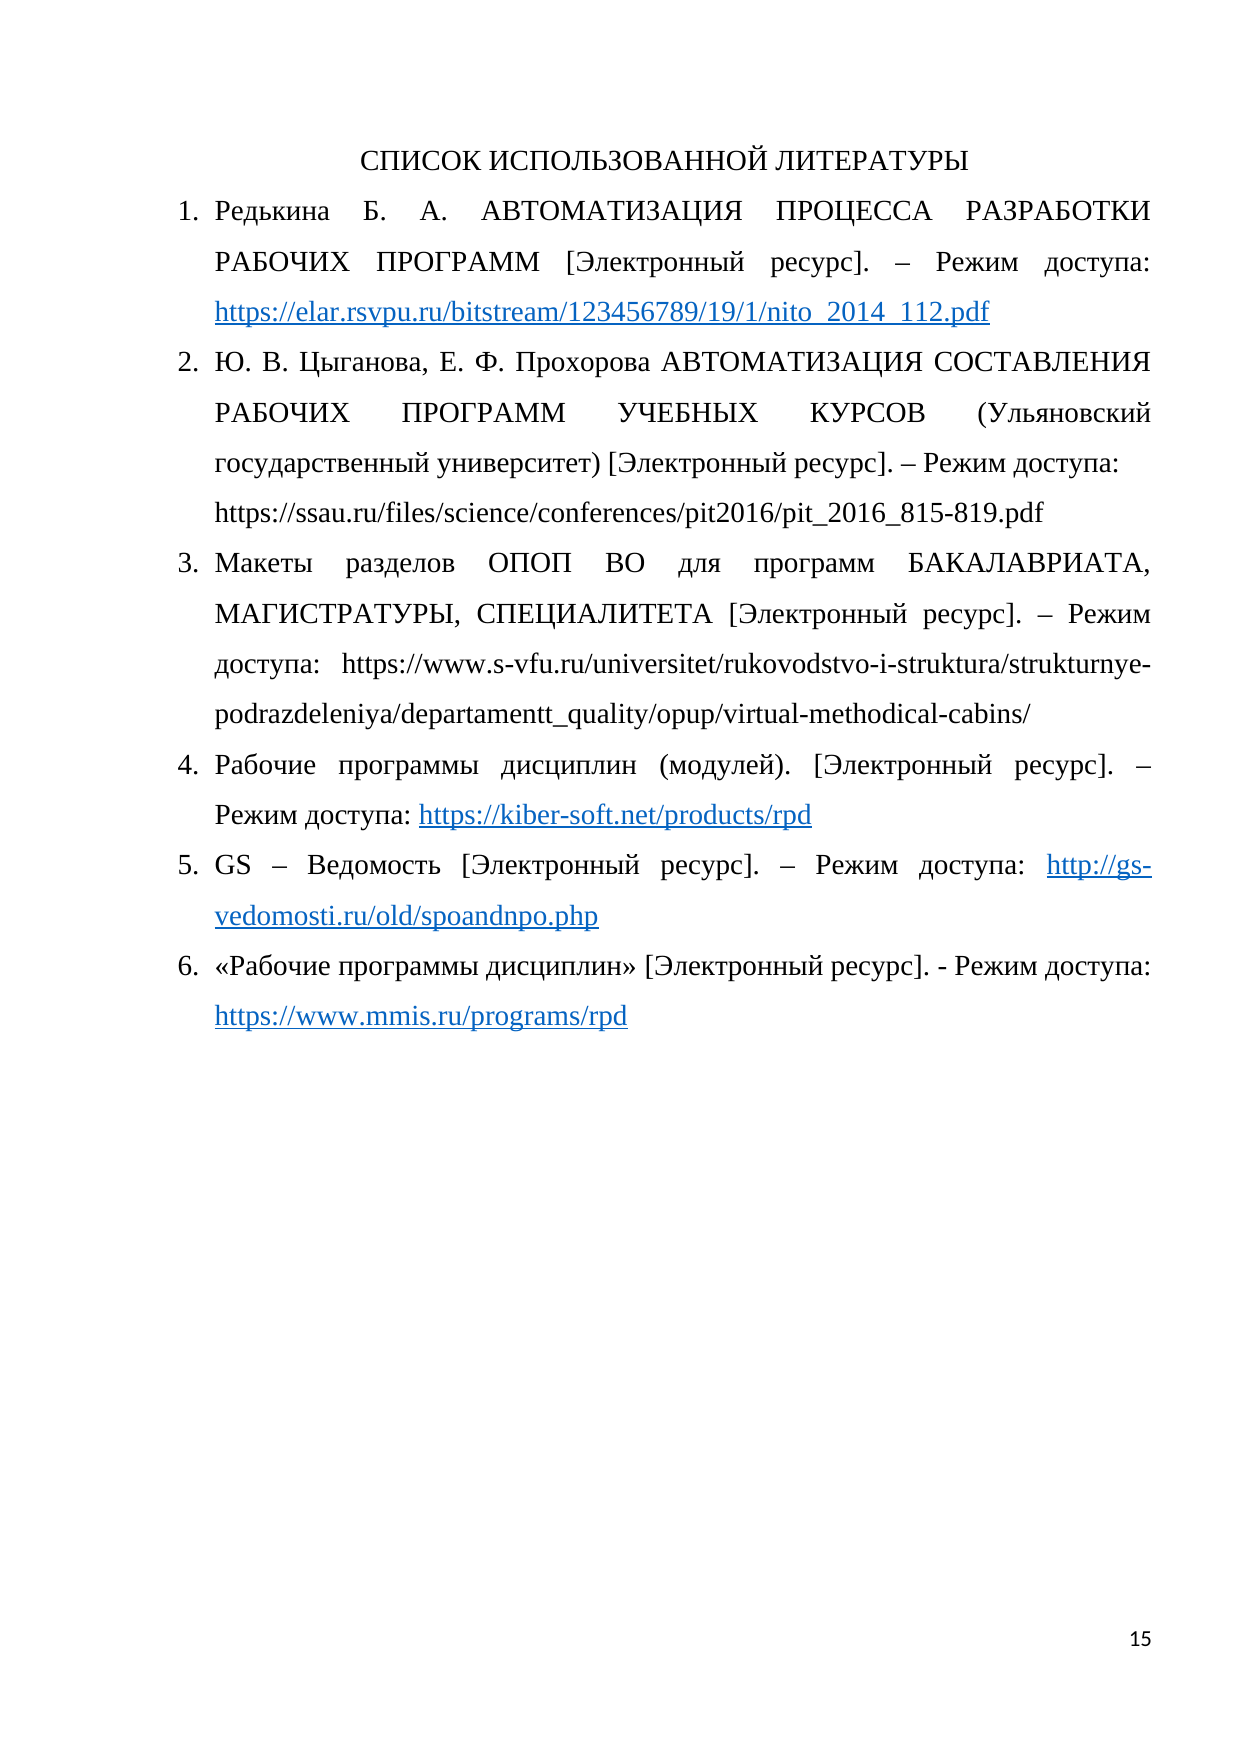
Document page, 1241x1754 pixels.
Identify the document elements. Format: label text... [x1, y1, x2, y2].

list Ю. В. Цыганова, Е. Ф. Прохорова АВТОМАТИЗАЦИЯ СОСТАВЛЕНИЯ РАБОЧИХ ПРОГРАММ УЧЕБНЫХ КУРСОВ (Ульяновский государственный университет) [Электронный ресурс]. – Режим доступа: [177, 344, 1152, 478]
list Макеты разделов ОПОП ВО для программ БАКАЛАВРИАТА, МАГИСТРАТУРЫ, СПЕЦИАЛИТЕТА [Электронный ресурс]. – Режим доступа: https://www.s-vfu.ru/universitet/rukovodstvo-i-struktura/strukturnye-podrazdeleniya/departamentt_quality/opup/virtual-methodical-cabins/ [177, 546, 1152, 730]
list GS – Ведомость [Электронный ресурс]. – Режим доступа: http://gs-vedomosti.ru/old/spoandnpo.php [177, 847, 1152, 931]
list Рабочие программы дисциплин (модулей). [Электронный ресурс]. – Режим доступа: https://kiber-soft.net/products/rpd [177, 747, 1152, 831]
list «Рабочие программы дисциплин» [Электронный ресурс]. - Режим доступа: https://www.mmis.ru/programs/rpd [177, 948, 1152, 1032]
list Редькина Б. А. АВТОМАТИЗАЦИЯ ПРОЦЕССА РАЗРАБОТКИ РАБОЧИХ ПРОГРАММ [Электронный ресурс]. – Режим доступа: https://elar.rsvpu.ru/bitstream/123456789/19/1/nito_2014_112.pdf [177, 193, 1152, 328]
list https://ssau.ru/files/science/conferences/pit2016/pit_2016_815-819.pdf [214, 495, 1152, 529]
subtitle СПИСОК ИСПОЛЬЗОВАННОЙ ЛИТЕРАТУРЫ [177, 143, 1152, 177]
